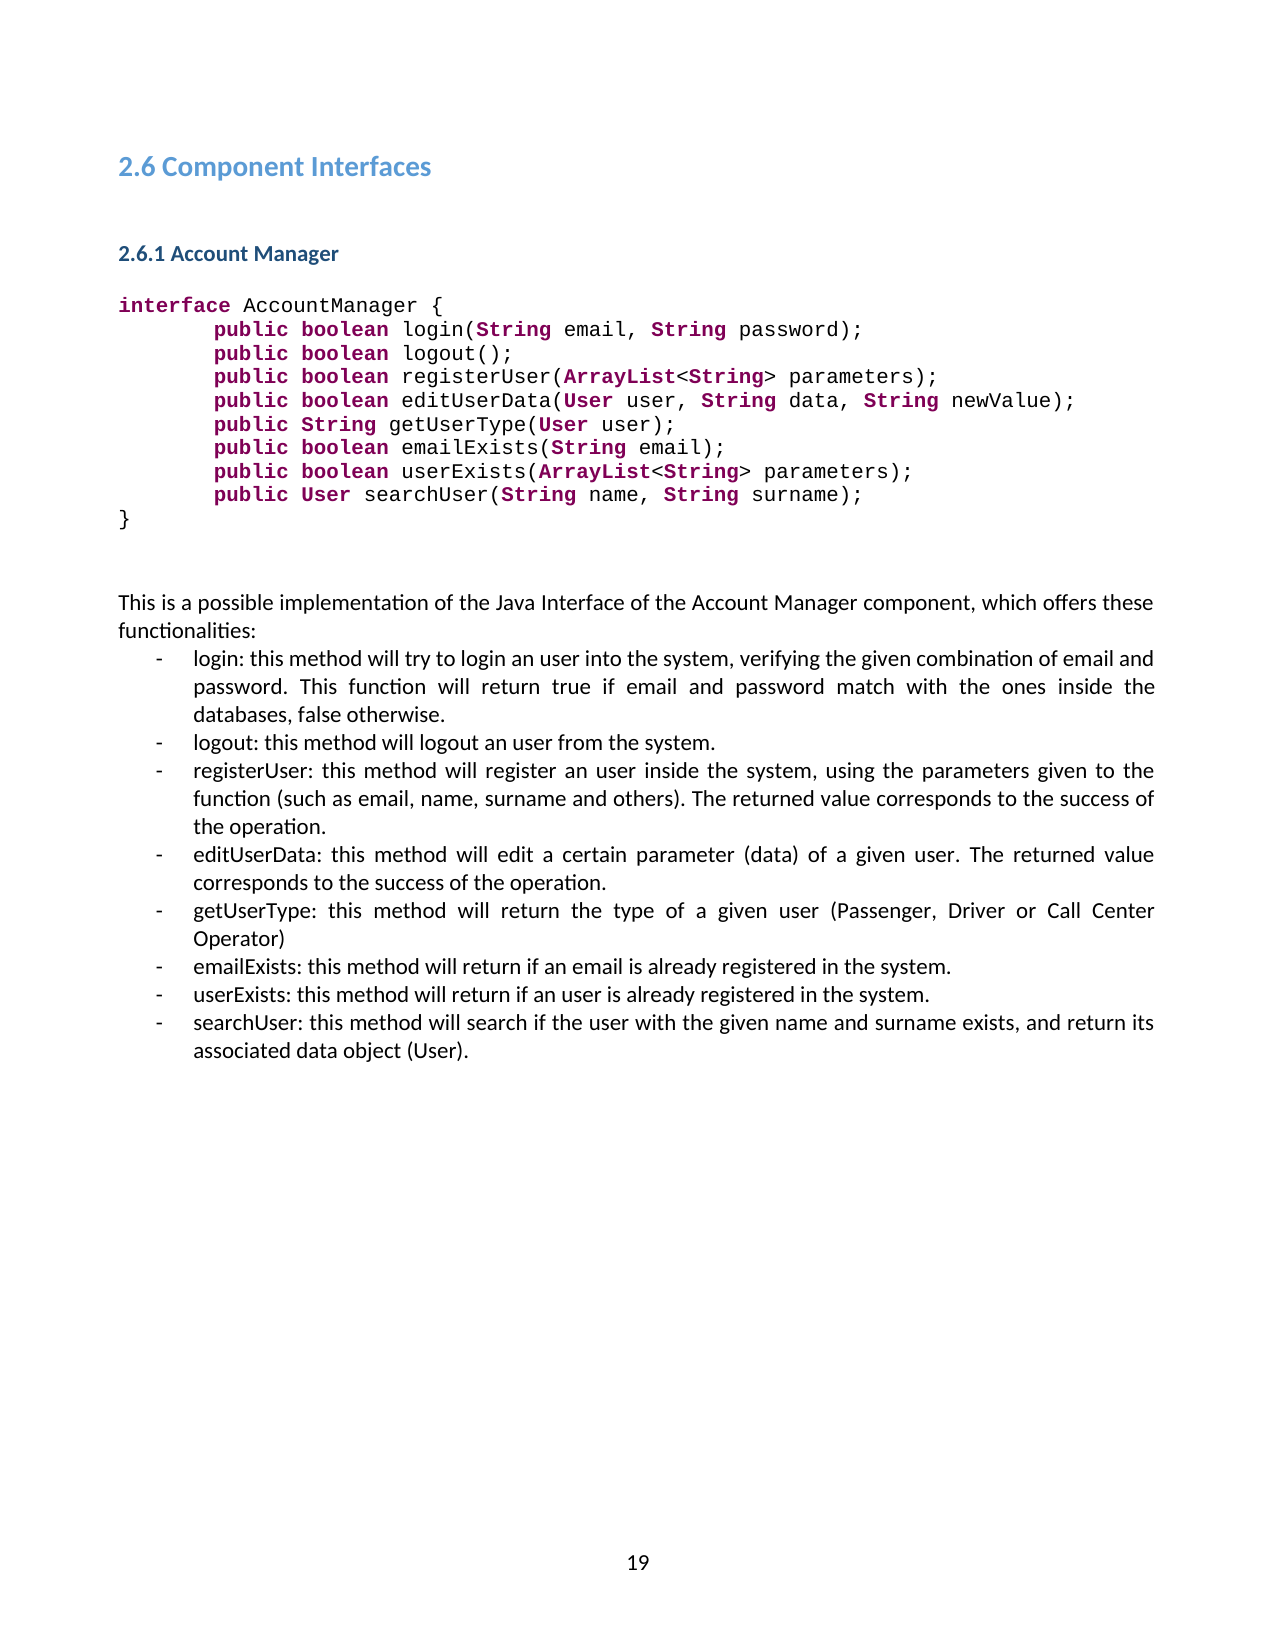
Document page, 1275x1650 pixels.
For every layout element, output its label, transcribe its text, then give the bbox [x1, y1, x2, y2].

text 2.6 Component Interfaces [118, 148, 1157, 183]
text public boolean login(String email, String password); [118, 319, 1157, 343]
text interface AccountManager { [118, 295, 1157, 319]
text public boolean emailExists(String email); [118, 437, 1157, 461]
text public boolean editUserData(User user, String data, String newValue); [118, 390, 1157, 413]
text This is a possible implementation of the Java Interface of the Account Manager component, which offers these functionalities: [118, 588, 1157, 644]
text public boolean userExists(ArrayList<String> parameters); [118, 461, 1157, 484]
text public User searchUser(String name, String surname); [118, 484, 1157, 508]
list emailExists: this method will return if an email is already registered in the system. [156, 952, 1157, 980]
text public String getUserType(User user); [118, 413, 1157, 437]
list searchUser: this method will search if the user with the given name and surname exists, and return its associated data object (User). [156, 1008, 1157, 1064]
text public boolean registerUser(ArrayList<String> parameters); [118, 366, 1157, 390]
list logout: this method will logout an user from the system. [156, 728, 1157, 756]
list editUserData: this method will edit a certain parameter (data) of a given user. The returned value corresponds to the success of the operation. [156, 840, 1157, 896]
text public boolean logout(); [118, 343, 1157, 366]
text } [118, 508, 1157, 532]
text 2.6.1 Account Manager [118, 239, 1157, 267]
list userExists: this method will return if an user is already registered in the system. [156, 980, 1157, 1008]
list login: this method will try to login an user into the system, verifying the given combination of email and password. This function will return true if email and password match with the ones inside the databases, false otherwise. [156, 644, 1157, 728]
list getUserType: this method will return the type of a given user (Passenger, Driver or Call Center Operator) [156, 896, 1157, 952]
list registerUser: this method will register an user inside the system, using the parameters given to the function (such as email, name, surname and others). The returned value corresponds to the success of the operation. [156, 756, 1157, 840]
